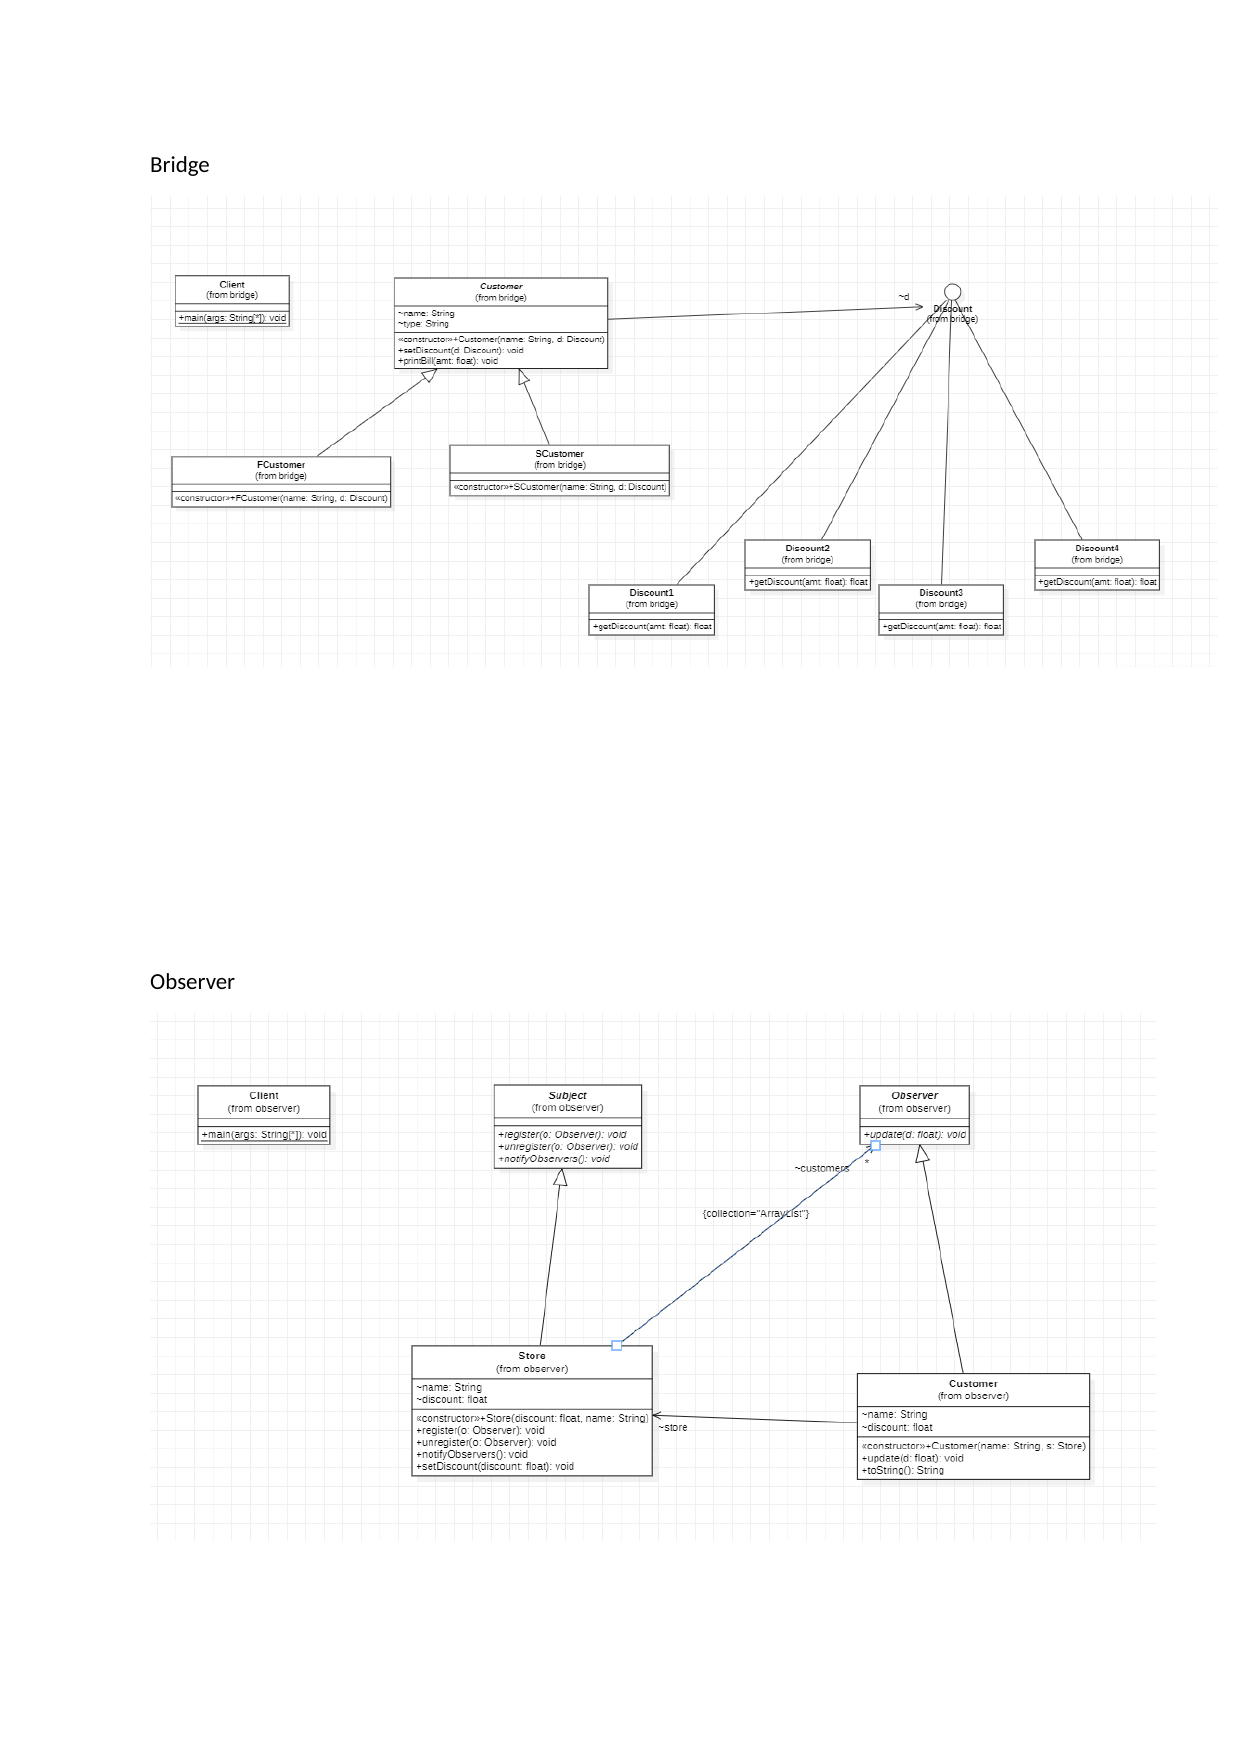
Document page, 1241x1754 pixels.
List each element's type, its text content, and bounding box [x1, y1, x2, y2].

text Bridge [150, 150, 1090, 178]
picture [150, 1013, 1157, 1541]
text Observer [150, 967, 1090, 995]
picture [150, 196, 1218, 667]
